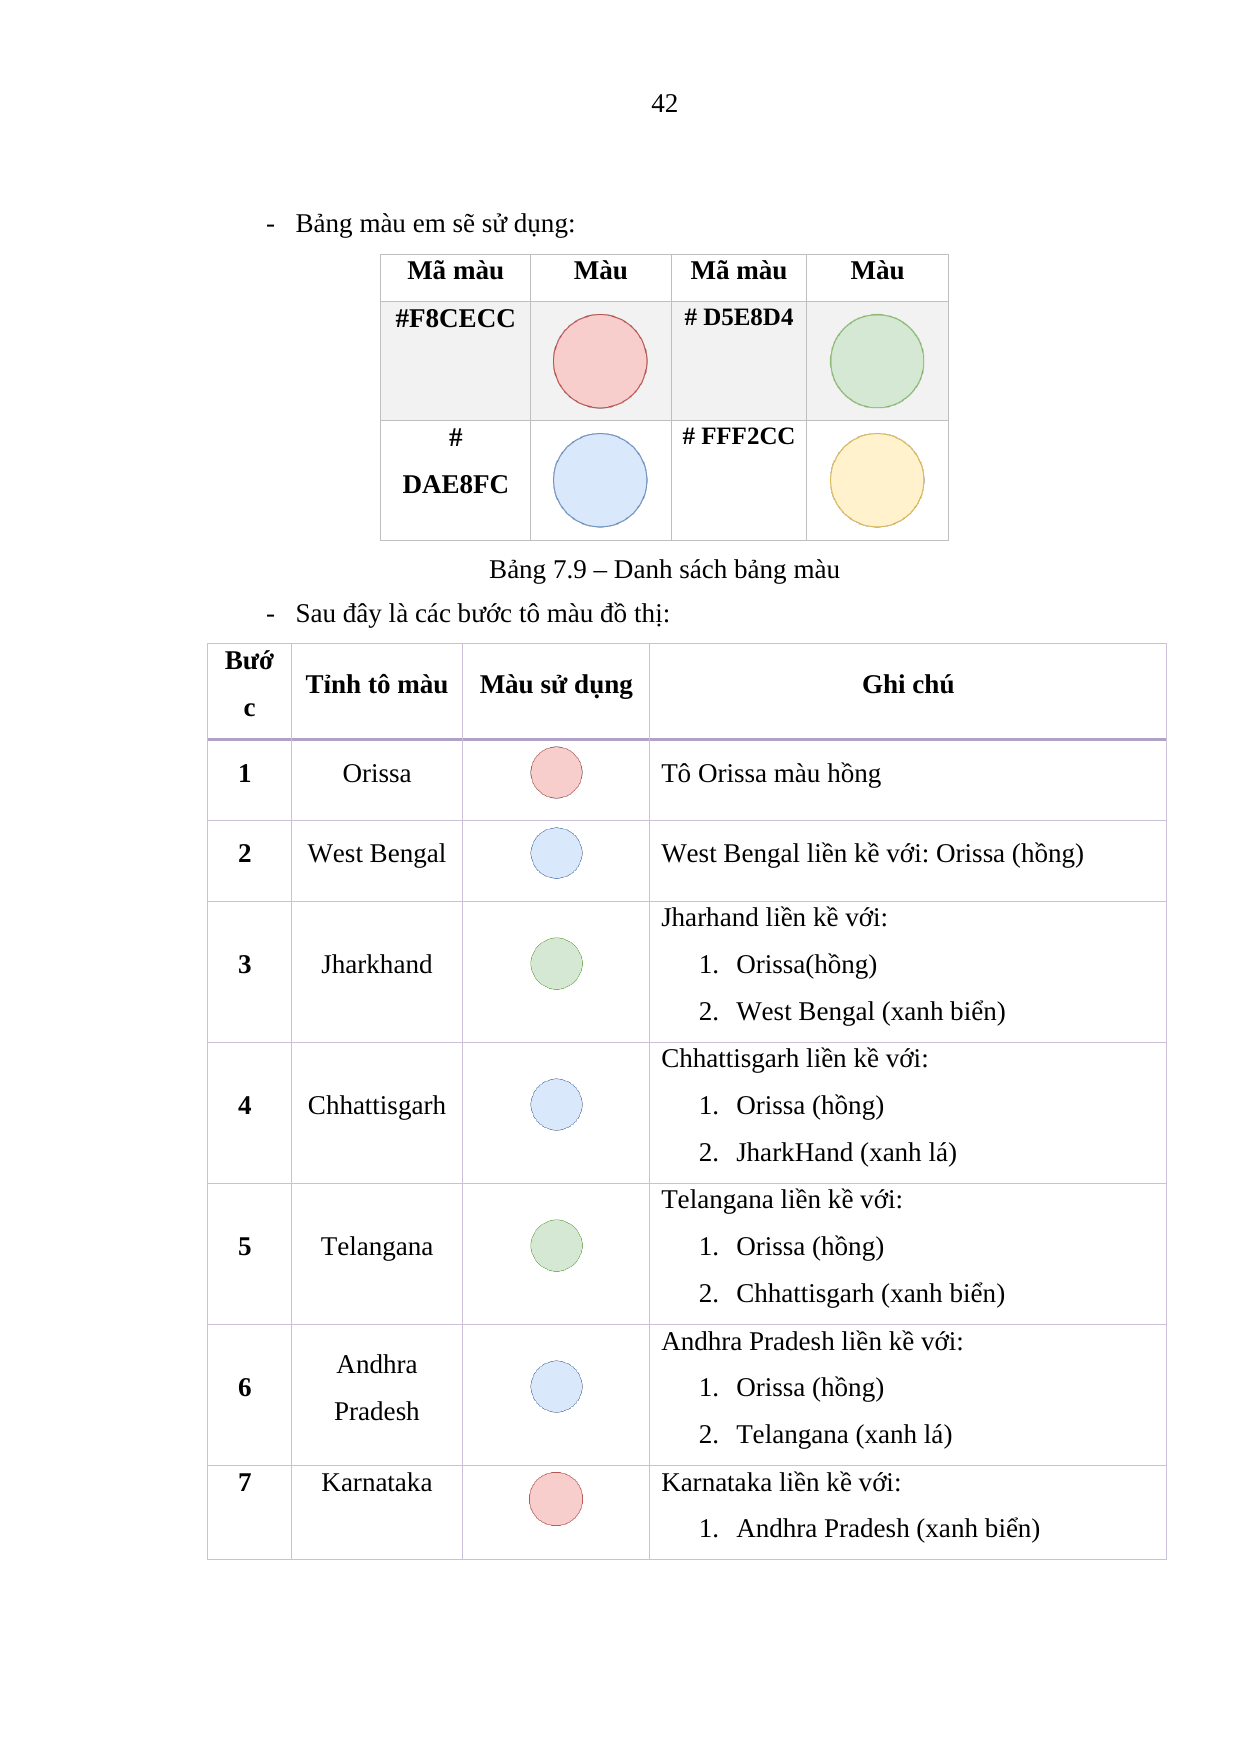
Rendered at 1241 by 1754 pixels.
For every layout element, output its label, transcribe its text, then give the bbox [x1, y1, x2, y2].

table_header Ghi chú [650, 644, 1166, 738]
list Sau đây là các bước tô màu đồ thị: [266, 597, 1122, 628]
table_cell [463, 821, 649, 901]
table_cell # DAE8FC [381, 421, 530, 539]
table_cell [208, 741, 291, 820]
table_header Mã màu [381, 255, 530, 301]
table_cell [463, 1043, 649, 1183]
table_header Mã màu [672, 255, 806, 301]
table_cell Andhra Pradesh liền kề với: Orissa (hồng) Telangana (xanh lá) [650, 1325, 1166, 1465]
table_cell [650, 1466, 1166, 1559]
table_cell [807, 421, 818, 539]
picture [524, 1213, 589, 1278]
table_cell #F8CECC [381, 302, 530, 420]
table_cell Telangana liền kề với: Orissa (hồng) Chhattisgarh (xanh biển) [650, 1184, 1166, 1324]
table_cell [937, 302, 948, 420]
table_cell [208, 1043, 291, 1183]
table_cell Orissa [292, 741, 462, 820]
table_cell [531, 421, 541, 539]
table_header Màu sử dụng [463, 644, 649, 738]
table_cell West Bengal [292, 821, 462, 901]
list Bảng màu em sẽ sử dụng: [266, 207, 1122, 238]
table_cell [660, 421, 671, 539]
table_cell [463, 902, 649, 1042]
table_header Màu [807, 255, 948, 301]
table_cell Andhra Pradesh [292, 1325, 462, 1465]
picture [524, 931, 589, 996]
table_cell Jharhand liền kề với: Orissa(hồng) West Bengal (xanh biển) [650, 902, 1166, 1042]
picture [524, 821, 589, 885]
table_cell [208, 902, 291, 1042]
picture [524, 1072, 589, 1137]
table_cell [463, 741, 649, 820]
table_cell [463, 1466, 649, 1559]
table_cell # FFF2CC [672, 421, 806, 539]
picture [818, 302, 937, 540]
table_cell Telangana [292, 1184, 462, 1324]
table_cell [208, 1466, 291, 1559]
table_cell Jharkhand [292, 902, 462, 1042]
table_cell # D5E8D4 [672, 302, 806, 420]
table_header Tỉnh tô màu [292, 644, 462, 738]
table_cell Chhattisgarh [292, 1043, 462, 1183]
picture [524, 1355, 589, 1419]
table_cell Tô Orissa màu hồng [650, 741, 1166, 820]
table_cell West Bengal liền kề với: Orissa (hồng) [650, 821, 1166, 901]
table_header Bước [208, 644, 291, 738]
text Bảng 7.2 Danh sách bảng màu [207, 553, 1122, 584]
table_cell [807, 302, 818, 420]
table_cell [208, 1184, 291, 1324]
table_cell Karnataka [292, 1466, 462, 1559]
table_cell Chhattisgarh liền kề với: Orissa (hồng) JharkHand (xanh lá) [650, 1043, 1166, 1183]
table_cell [463, 1325, 649, 1465]
table_cell [937, 421, 948, 539]
picture [524, 740, 589, 805]
table_cell [208, 821, 291, 901]
table_cell [660, 302, 671, 420]
table_cell [531, 302, 541, 420]
table_header Màu [531, 255, 671, 301]
table_cell [463, 1184, 649, 1324]
picture [541, 302, 660, 540]
picture [522, 1465, 590, 1533]
table_cell [208, 1325, 291, 1465]
